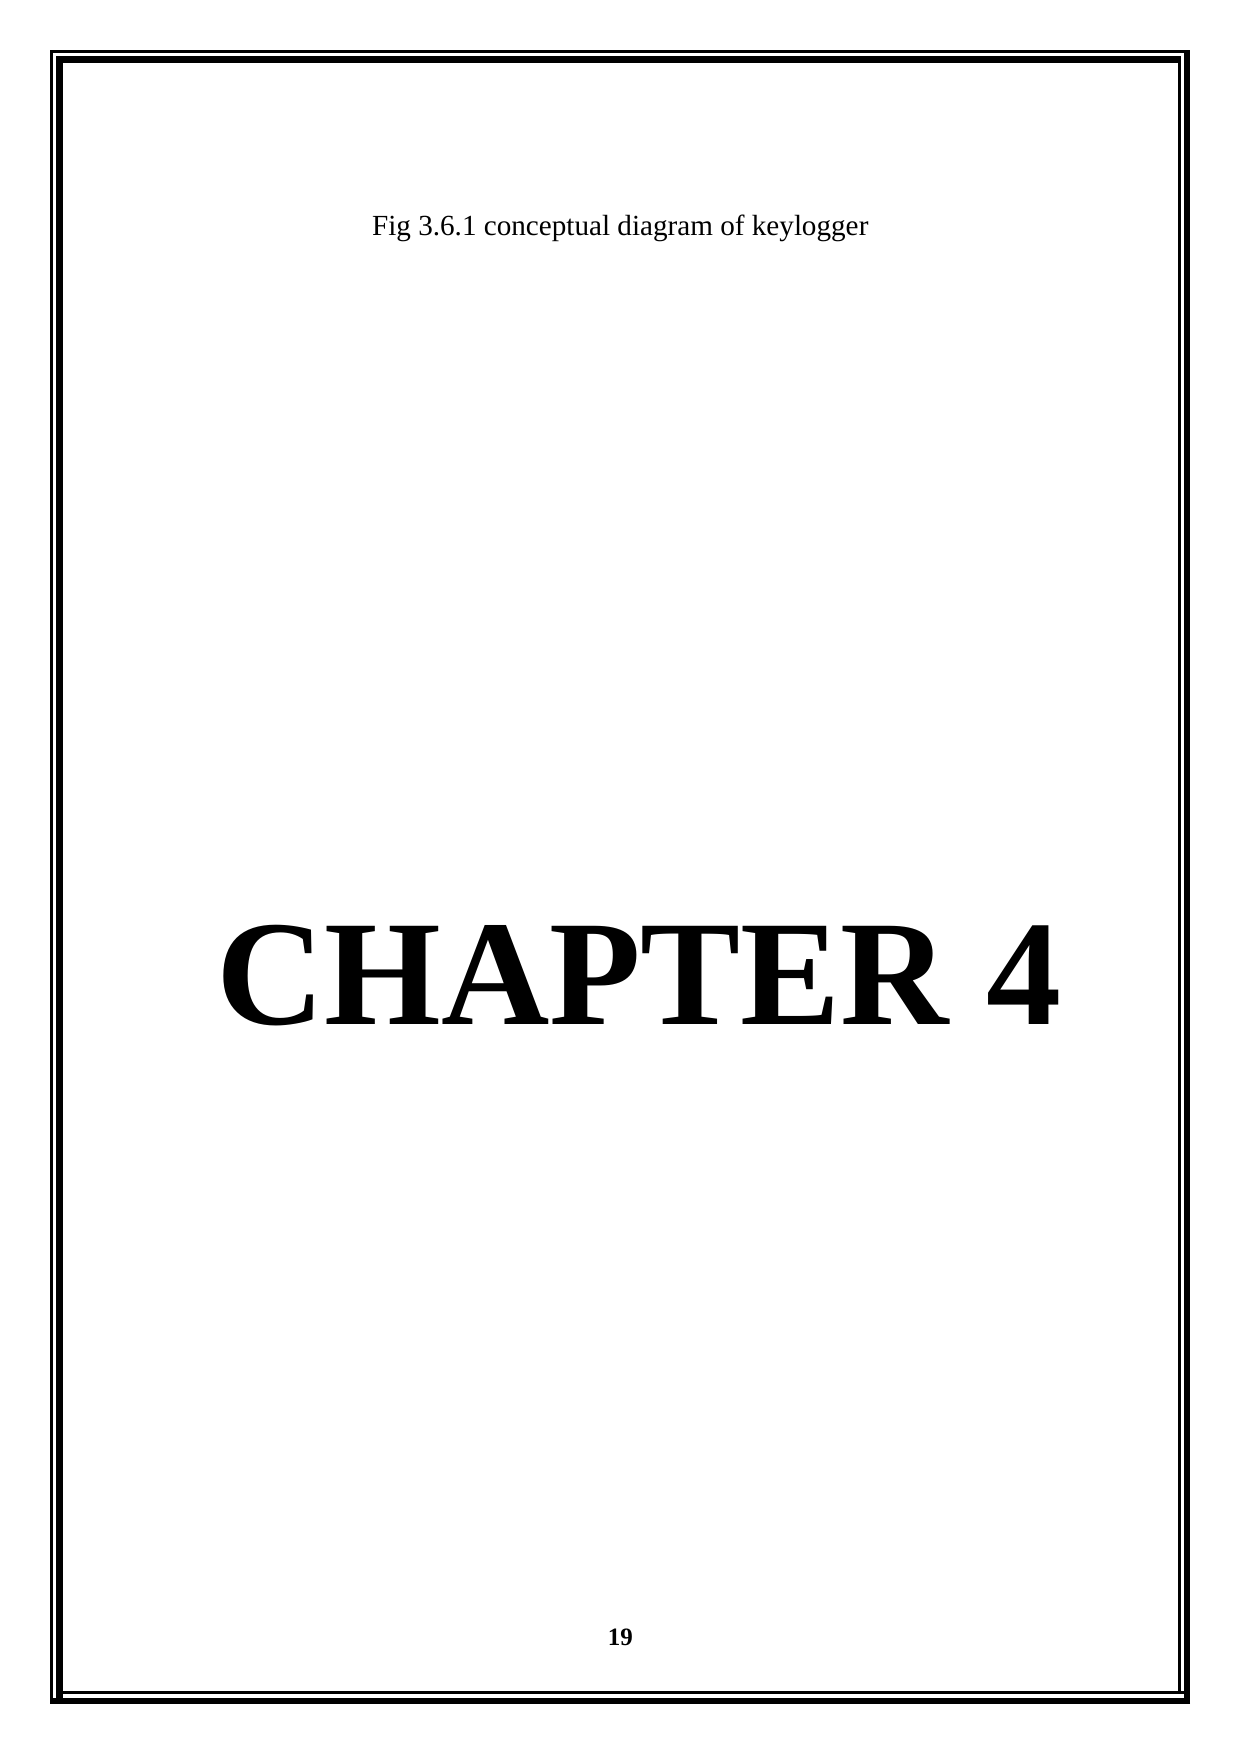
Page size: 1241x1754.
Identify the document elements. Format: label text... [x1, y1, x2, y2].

text CHAPTER 4 [150, 884, 1090, 1057]
text Fig 3.6.1 conceptual diagram of keylogger [150, 208, 1090, 242]
